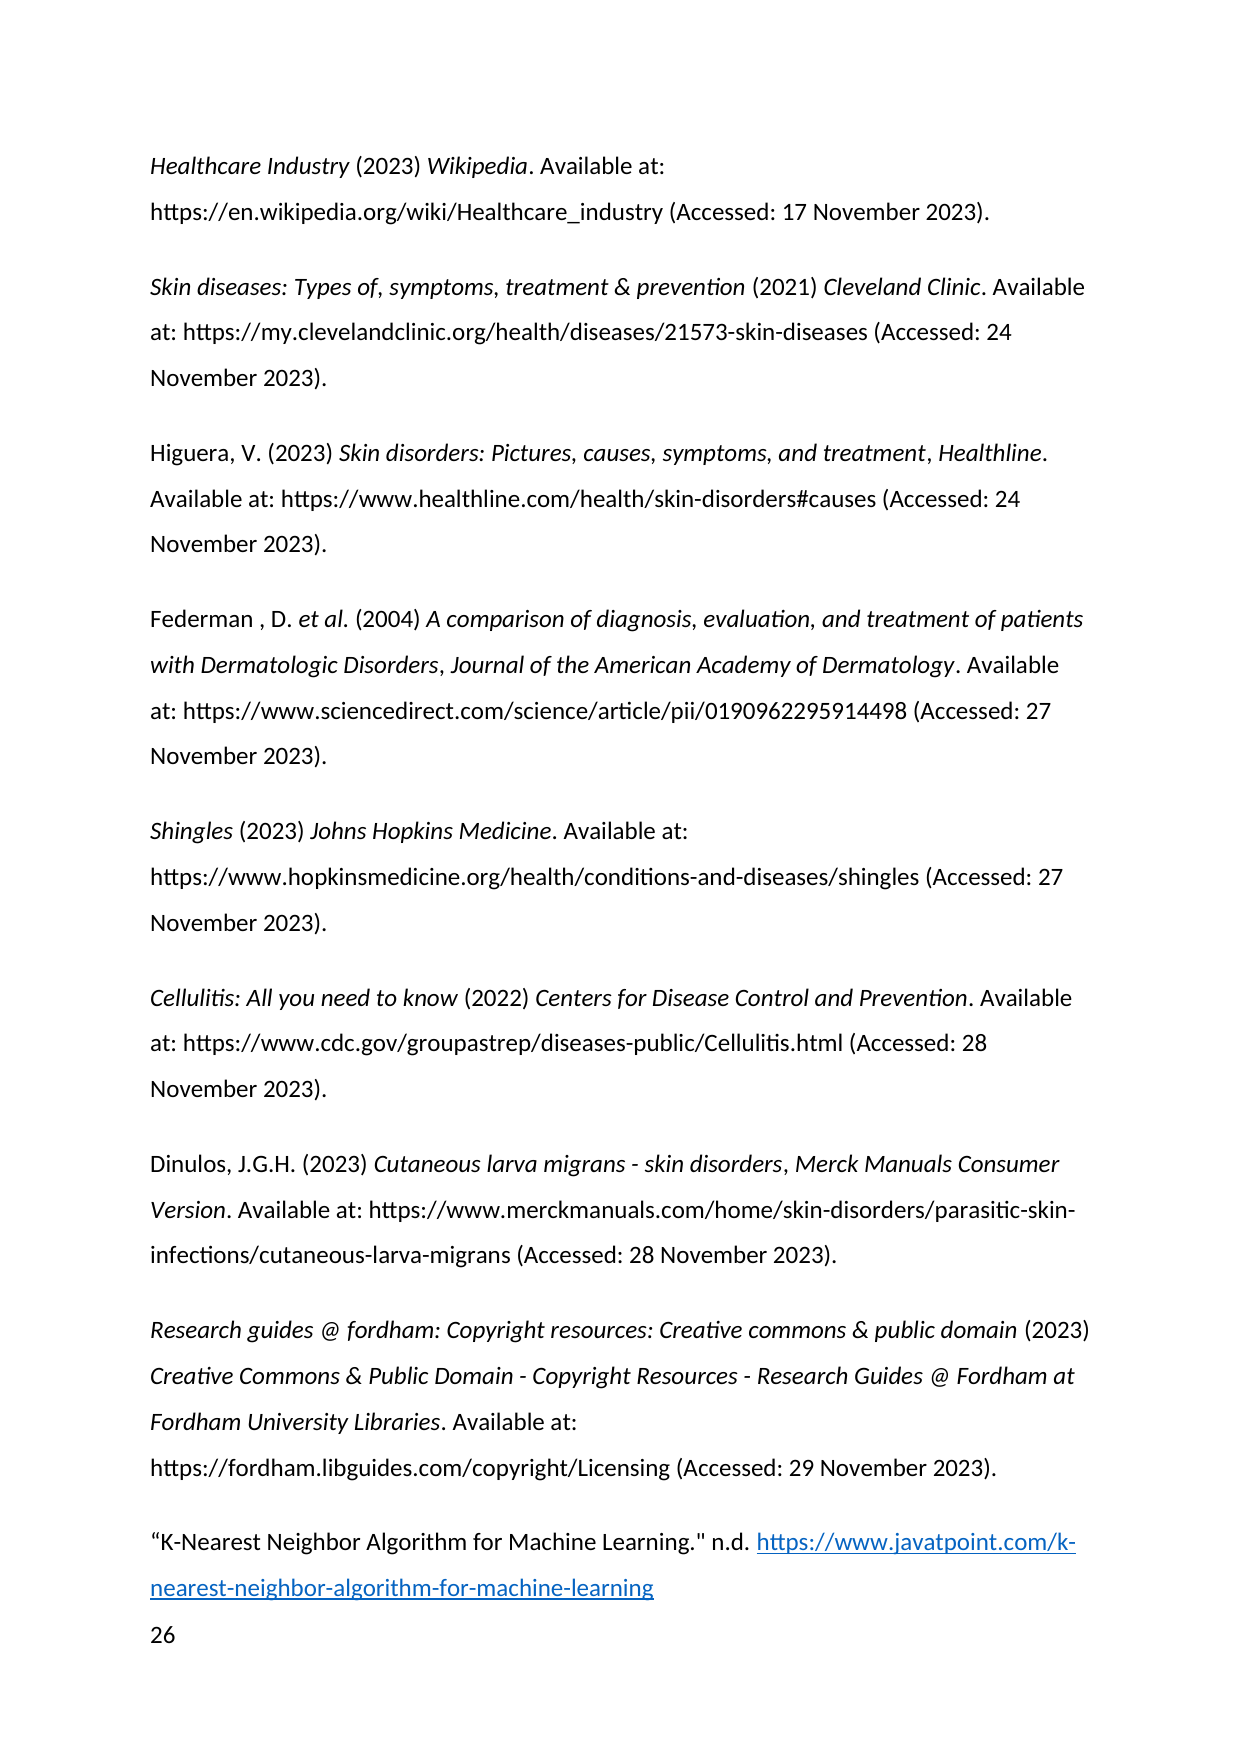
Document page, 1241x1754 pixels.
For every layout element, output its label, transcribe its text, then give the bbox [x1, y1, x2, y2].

text Shingles (2023) Johns Hopkins Medicine. Available at: https://www.hopkinsmedicine.org/health/conditions-and-diseases/shingles (Accessed: 27 November 2023). [150, 815, 1090, 937]
text Healthcare Industry (2023) Wikipedia. Available at: https://en.wikipedia.org/wiki/Healthcare_industry (Accessed: 17 November 2023). [150, 150, 1090, 226]
text “K-Nearest Neighbor Algorithm for Machine Learning." n.d. https://www.javatpoint.com/k-nearest-neighbor-algorithm-for-machine-learning [150, 1527, 1090, 1603]
text Research guides @ fordham: Copyright resources: Creative commons & public domain (2023) Creative Commons & Public Domain - Copyright Resources - Research Guides @ Fordham at Fordham University Libraries. Available at: https://fordham.libguides.com/copyright/Licensing (Accessed: 29 November 2023). [150, 1314, 1090, 1482]
text Cellulitis: All you need to know (2022) Centers for Disease Control and Prevention. Available at: https://www.cdc.gov/groupastrep/diseases-public/Cellulitis.html (Accessed: 28 November 2023). [150, 982, 1090, 1104]
text Federman , D. et al. (2004) A comparison of diagnosis, evaluation, and treatment of patients with Dermatologic Disorders, Journal of the American Academy of Dermatology. Available at: https://www.sciencedirect.com/science/article/pii/0190962295914498 (Accessed: 27 November 2023). [150, 603, 1090, 771]
text Skin diseases: Types of, symptoms, treatment & prevention (2021) Cleveland Clinic. Available at: https://my.clevelandclinic.org/health/diseases/21573-skin-diseases (Accessed: 24 November 2023). [150, 271, 1090, 393]
text Higuera, V. (2023) Skin disorders: Pictures, causes, symptoms, and treatment, Healthline. Available at: https://www.healthline.com/health/skin-disorders#causes (Accessed: 24 November 2023). [150, 437, 1090, 559]
